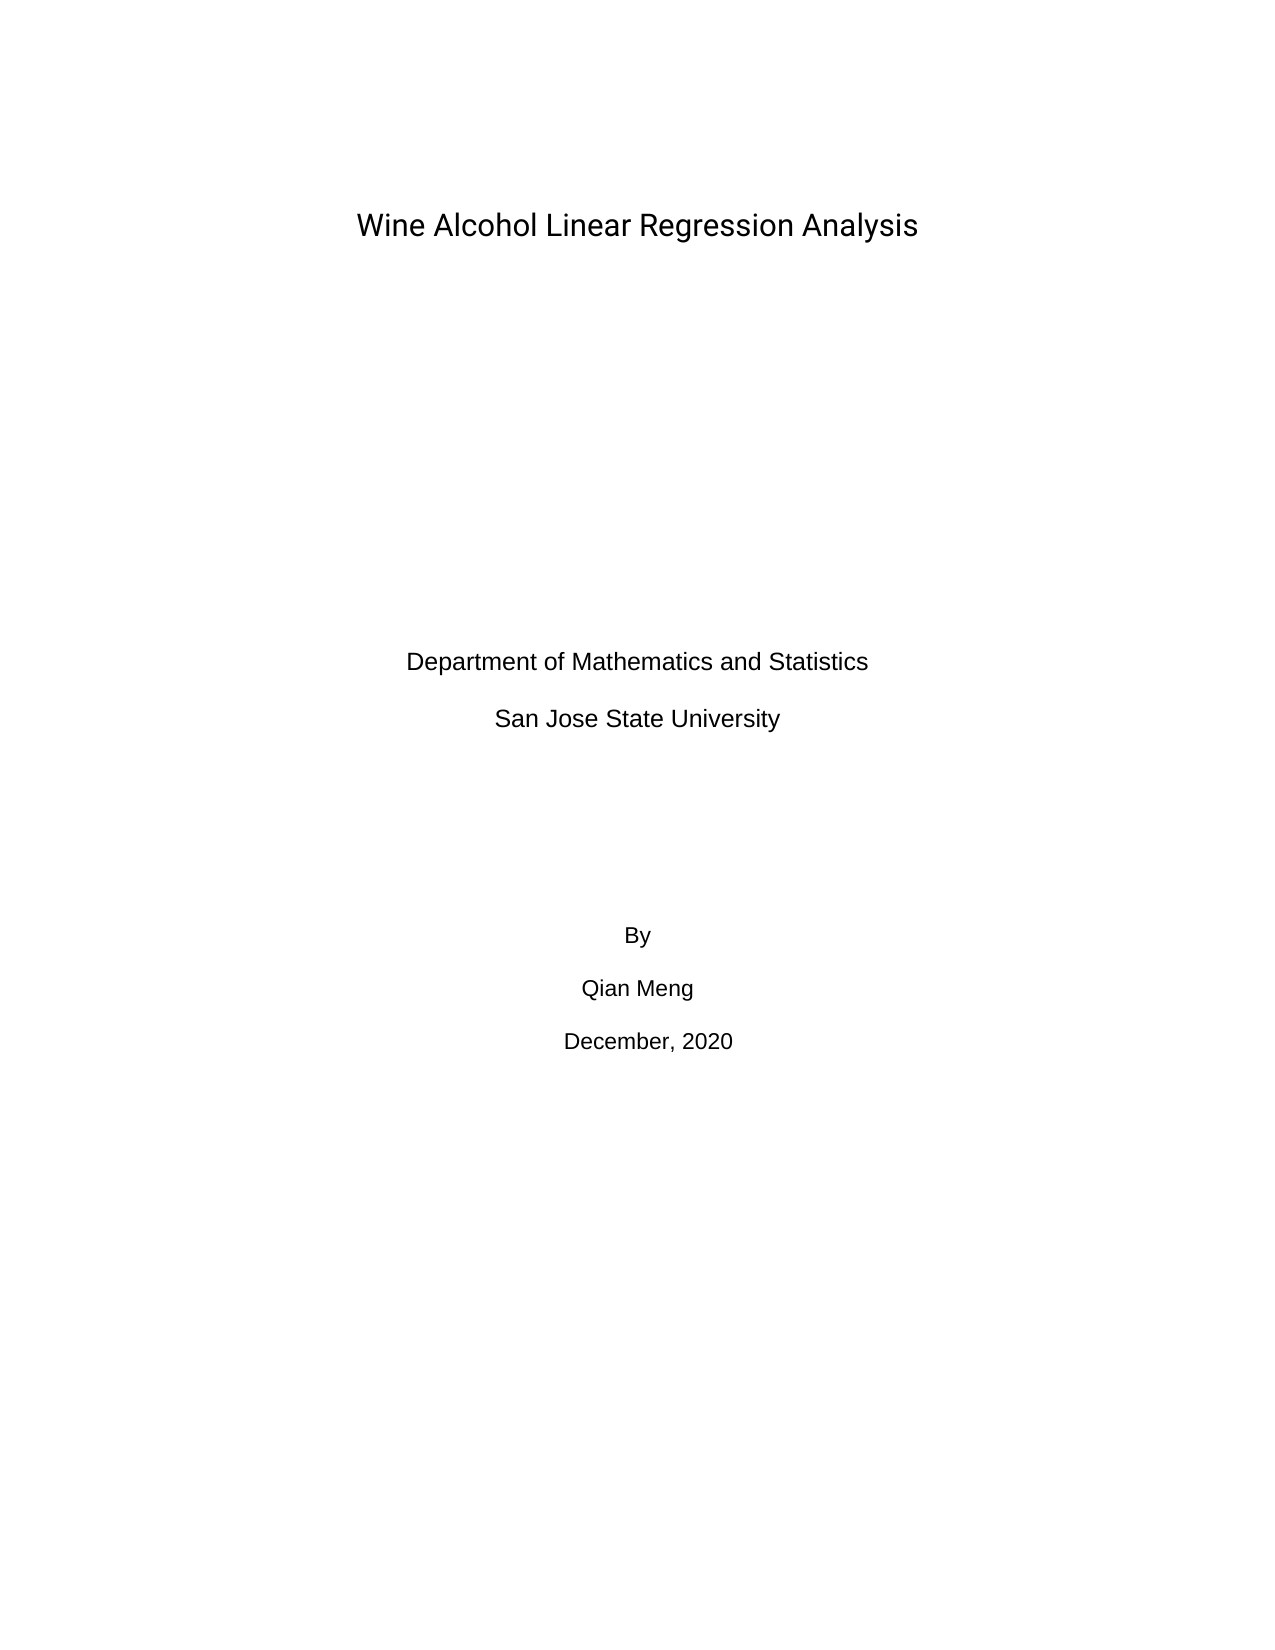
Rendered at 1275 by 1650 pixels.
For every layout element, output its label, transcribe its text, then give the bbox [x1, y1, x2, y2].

text By [150, 922, 1125, 948]
text San Jose State University [150, 704, 1125, 733]
text Wine Alcohol Linear Regression Analysis [150, 207, 1125, 244]
text Qian Meng [150, 975, 1125, 1001]
text December, 2020 [150, 1028, 1125, 1054]
text Department of Mathematics and Statistics [150, 647, 1125, 675]
